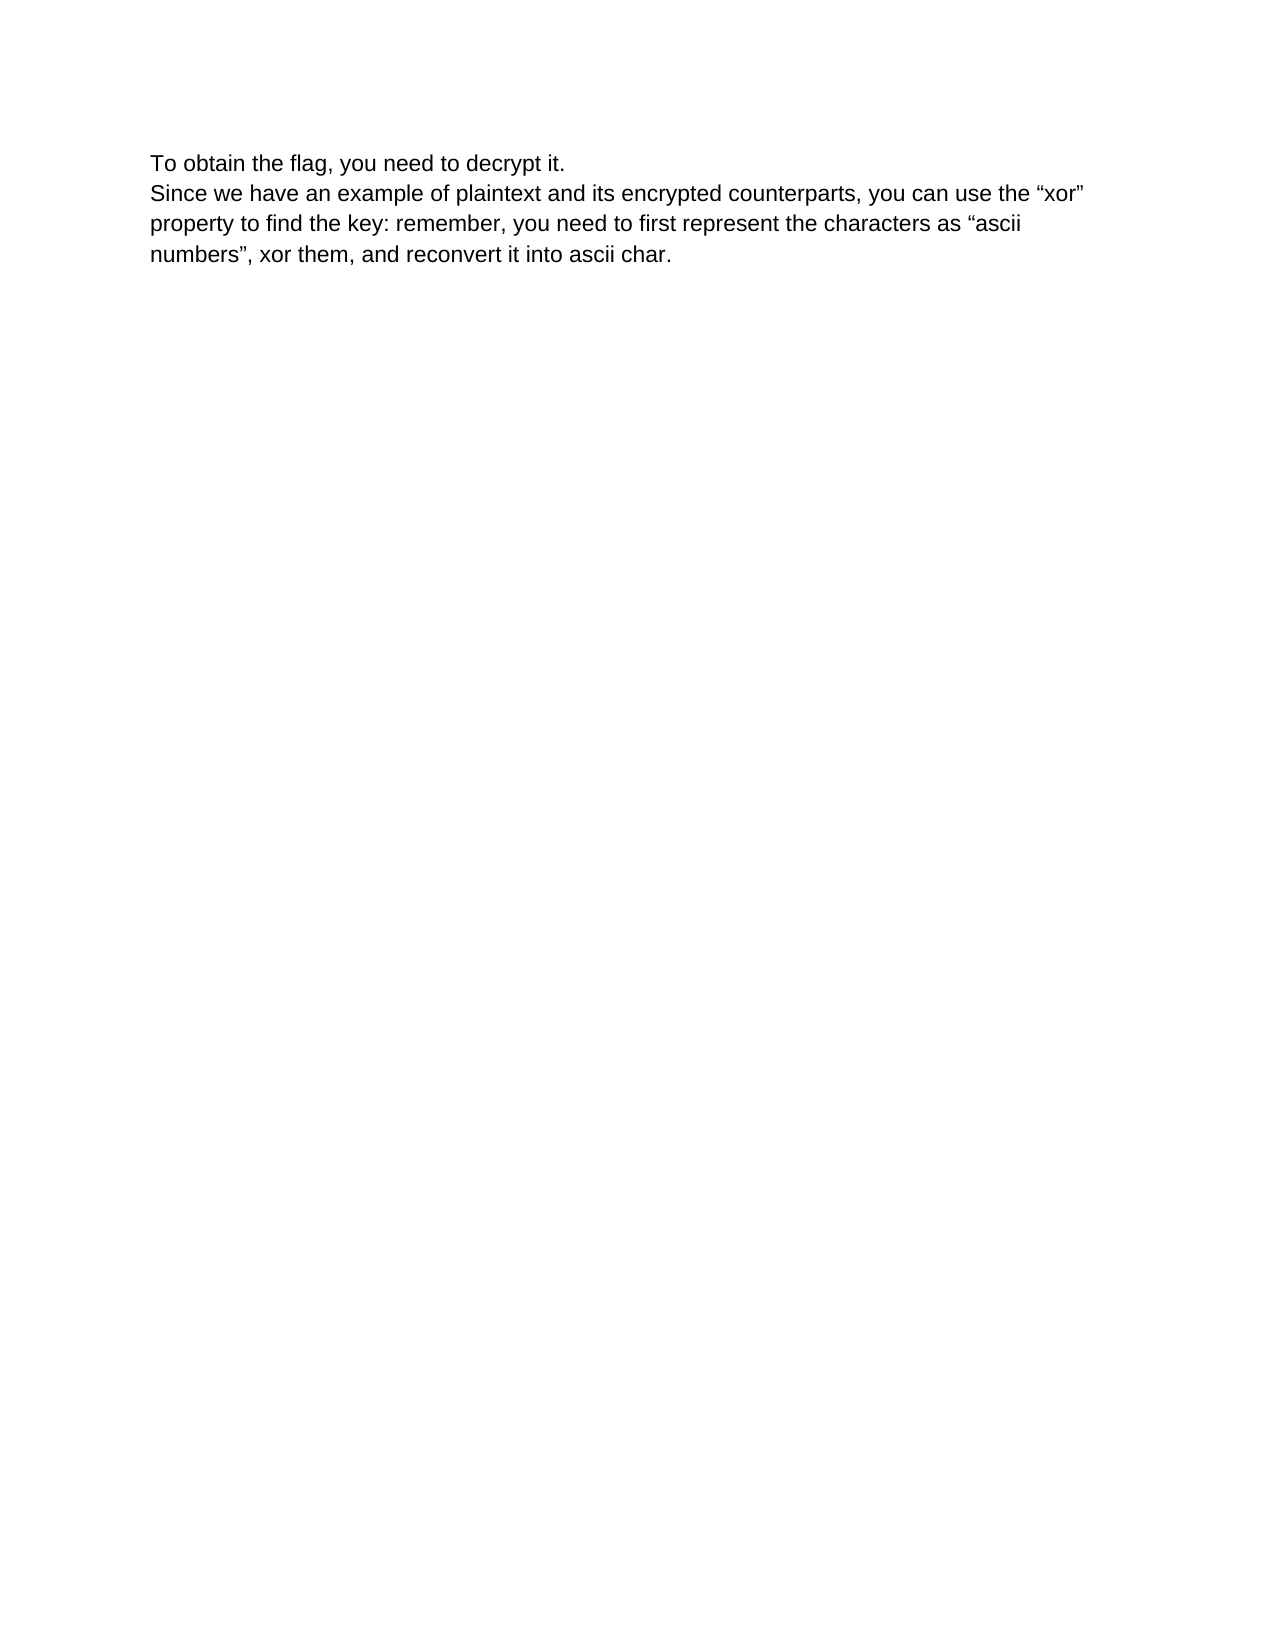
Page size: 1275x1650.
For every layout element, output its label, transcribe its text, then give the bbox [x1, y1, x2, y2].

text To obtain the flag, you need to decrypt it. [150, 150, 1125, 176]
text Since we have an example of plaintext and its encrypted counterparts, you can use the “xor” property to find the key: remember, you need to first represent the characters as “ascii numbers”, xor them, and reconvert it into ascii char. [150, 180, 1125, 267]
